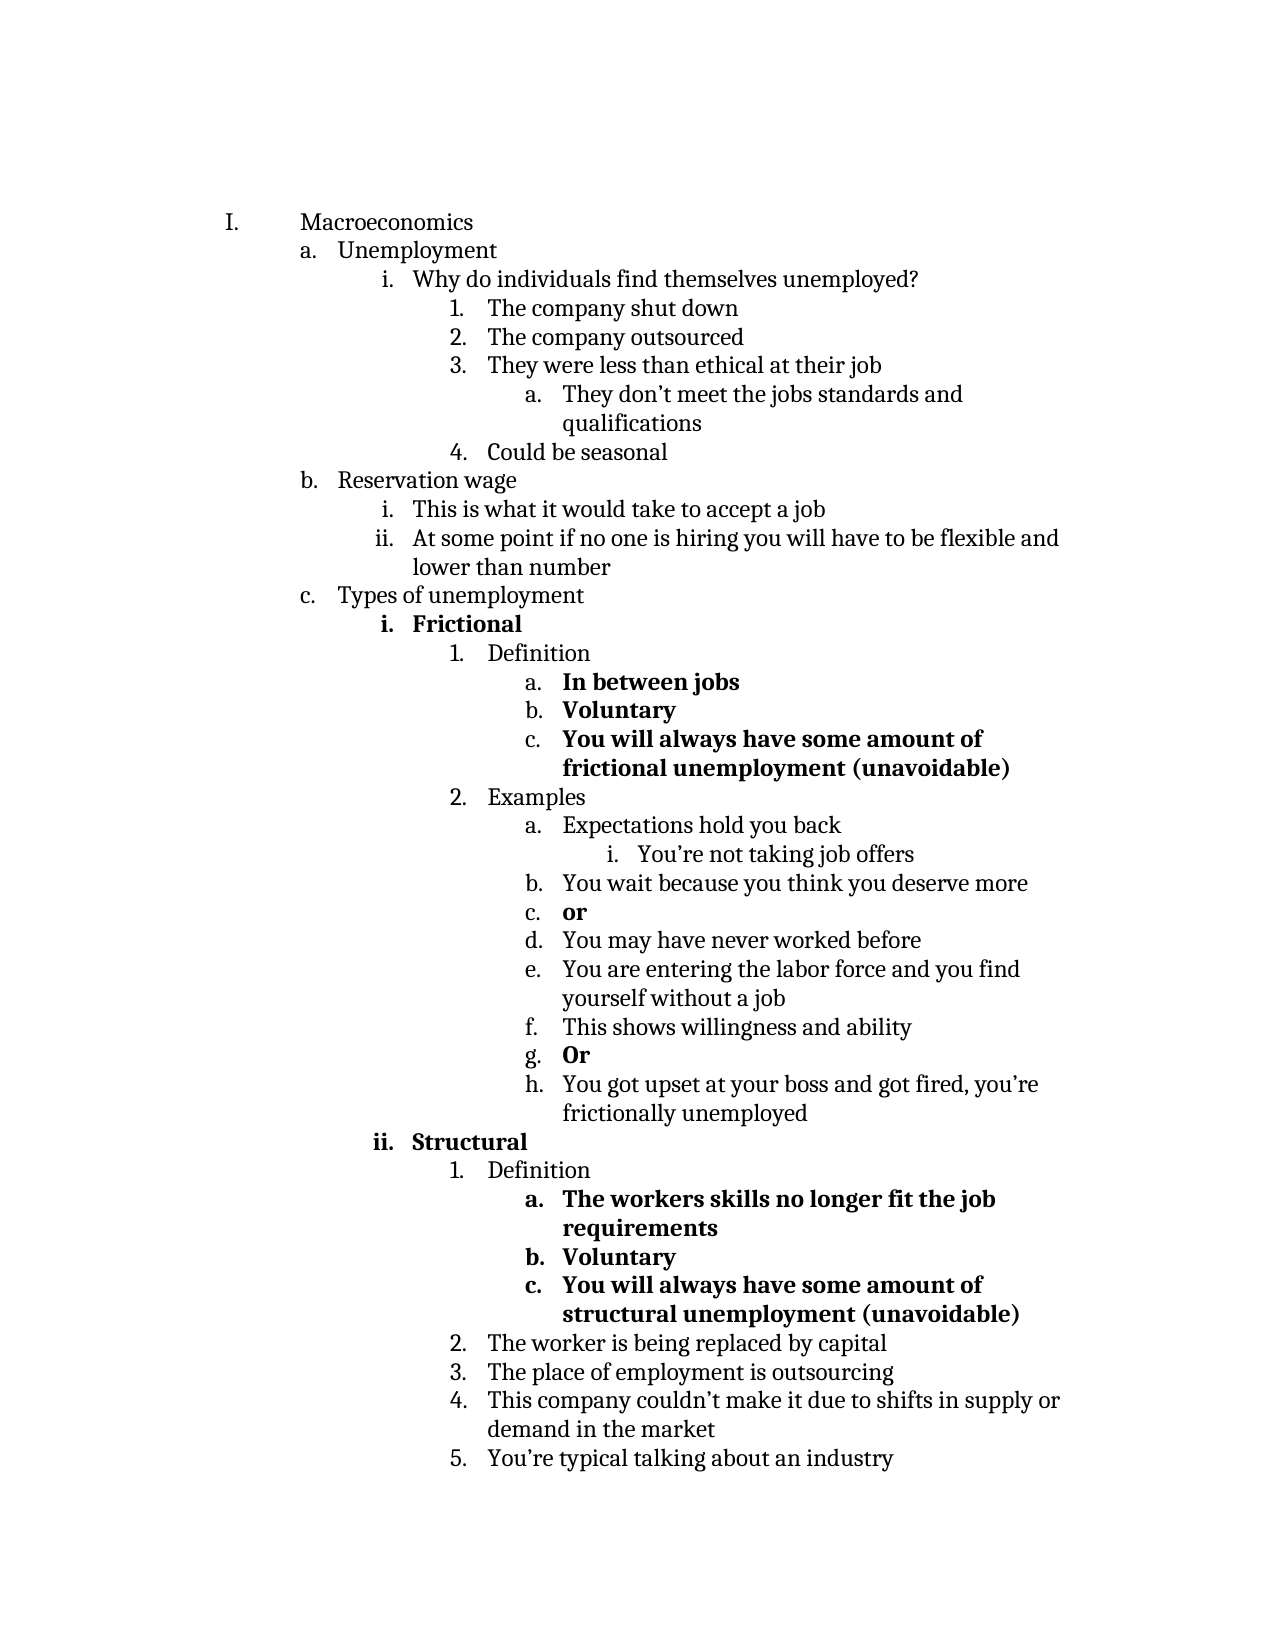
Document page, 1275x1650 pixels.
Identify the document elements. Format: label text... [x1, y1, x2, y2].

list This is what it would take to accept a job [394, 495, 1087, 524]
list Voluntary [525, 1242, 1087, 1271]
list Frictional [394, 610, 1087, 639]
list Expectations hold you back [525, 811, 1087, 840]
list You’re typical talking about an industry [450, 1444, 1087, 1472]
list Macroeconomics [225, 207, 1087, 236]
list The workers skills no longer fit the job requirements [525, 1185, 1087, 1242]
list You’re not taking job offers [619, 840, 1087, 869]
list They were less than ethical at their job [450, 351, 1087, 380]
list You may have never worked before [525, 926, 1087, 955]
list In between jobs [525, 667, 1087, 696]
list Structural [394, 1127, 1087, 1156]
list Voluntary [525, 696, 1087, 725]
list They don’t meet the jobs standards and qualifications [525, 380, 1087, 437]
list The company outsourced [450, 322, 1087, 351]
list The place of employment is outsourcing [450, 1357, 1087, 1386]
list You will always have some amount of frictional unemployment (unavoidable) [525, 725, 1087, 782]
list This shows willingness and ability [525, 1012, 1087, 1041]
list Definition [450, 1156, 1087, 1185]
list You wait because you think you deserve more [525, 869, 1087, 897]
list Types of unemployment [300, 581, 1087, 610]
list Or [525, 1041, 1087, 1070]
list Unemployment [300, 236, 1087, 265]
list Definition [450, 639, 1087, 667]
list At some point if no one is hiring you will have to be flexible and lower than number [394, 524, 1087, 581]
list You got upset at your boss and got fired, you’re frictionally unemployed [525, 1070, 1087, 1127]
list or [525, 897, 1087, 926]
list Examples [450, 782, 1087, 811]
list You are entering the labor force and you find yourself without a job [525, 955, 1087, 1012]
list The worker is being replaced by capital [450, 1329, 1087, 1357]
list This company couldn’t make it due to shifts in supply or demand in the market [450, 1386, 1087, 1444]
list Why do individuals find themselves unemployed? [394, 265, 1087, 294]
list Could be seasonal [450, 437, 1087, 466]
list Reservation wage [300, 466, 1087, 495]
list You will always have some amount of structural unemployment (unavoidable) [525, 1271, 1087, 1329]
list The company shut down [450, 294, 1087, 322]
